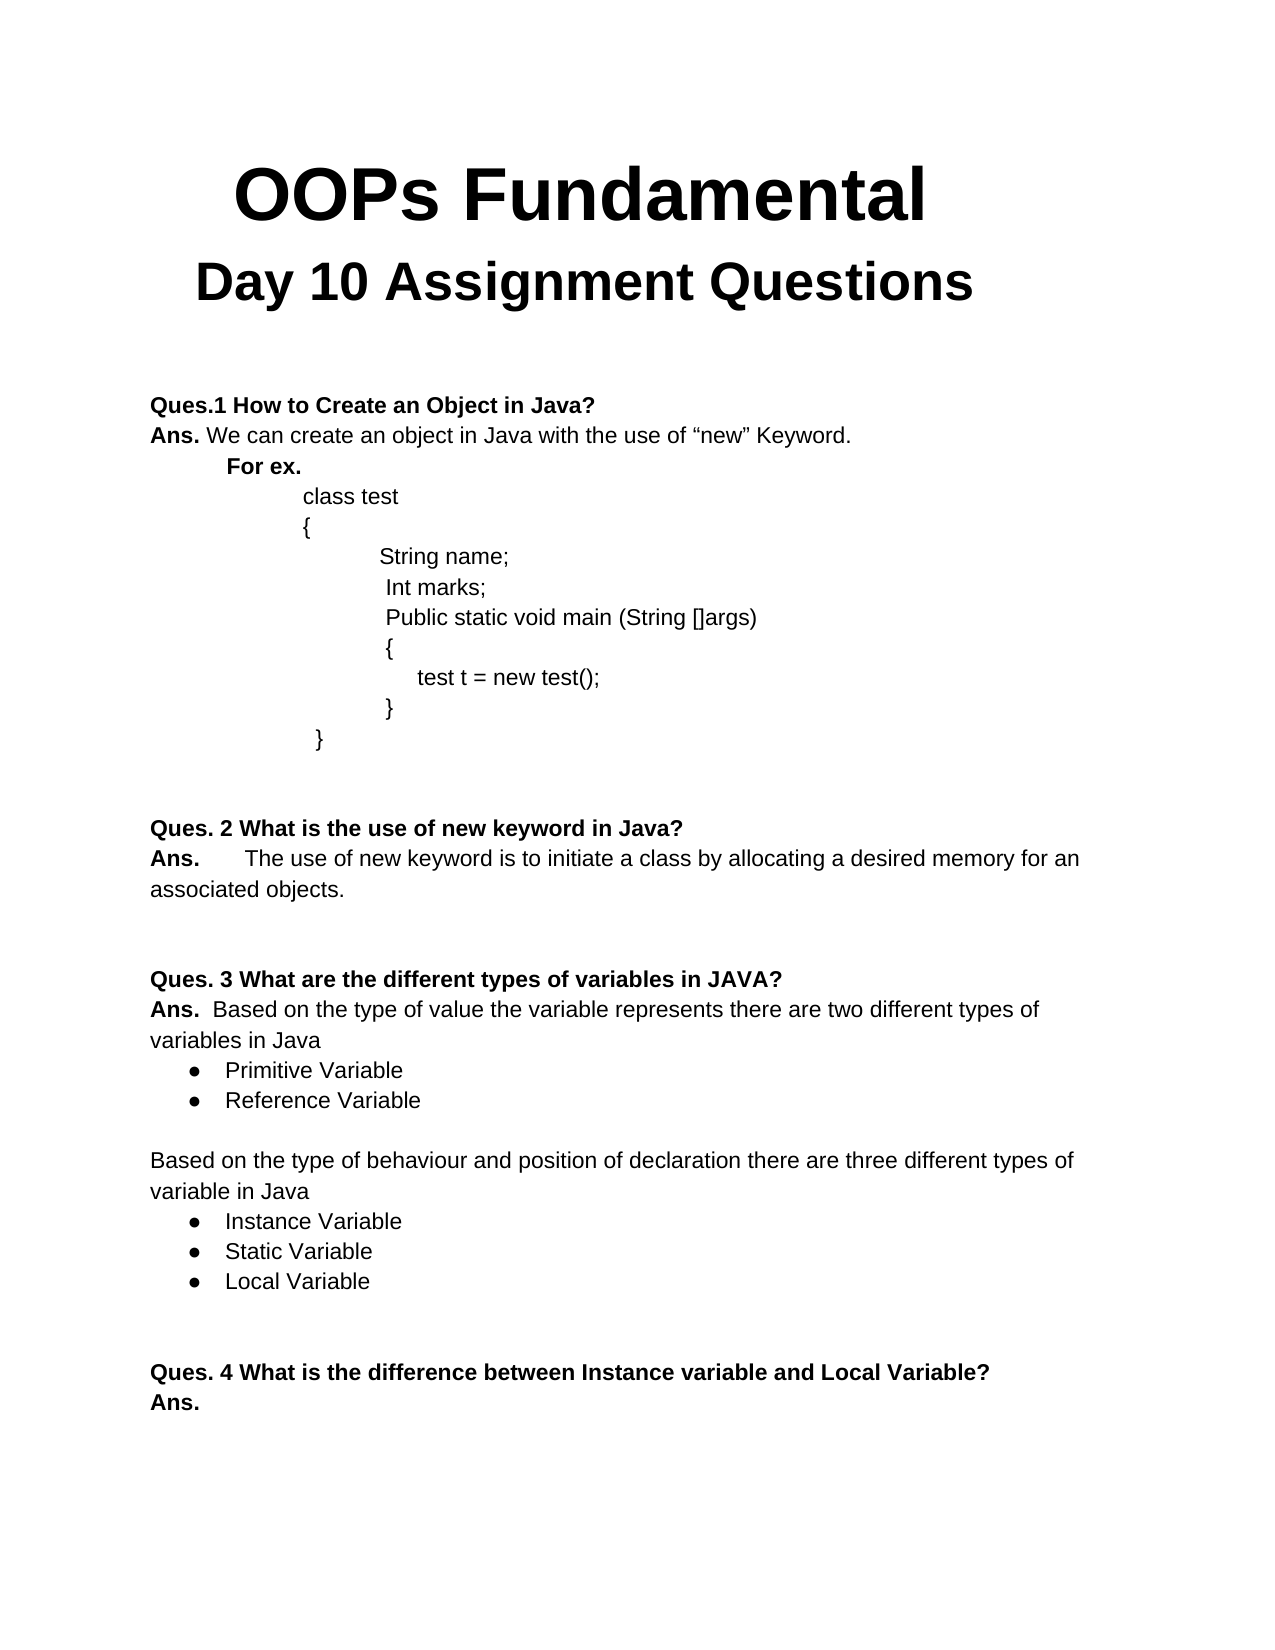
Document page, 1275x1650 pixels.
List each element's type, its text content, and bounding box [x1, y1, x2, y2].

text { [150, 513, 1125, 539]
text Day 10 Assignment Questions [150, 249, 1125, 311]
text Ans. We can create an object in Java with the use of “new” Keyword. [150, 422, 1125, 449]
list Instance Variable [187, 1208, 1125, 1234]
text Based on the type of behaviour and position of declaration there are three different types of variable in Java [150, 1147, 1125, 1204]
text Int marks; [150, 573, 1125, 600]
text } [150, 694, 1125, 721]
text Ques.1 How to Create an Object in Java? [150, 392, 1125, 419]
text Ans. Based on the type of value the variable represents there are two different types of variables in Java [150, 996, 1125, 1053]
text OOPs Fundamental [150, 150, 1125, 236]
text { [150, 634, 1125, 660]
text Ans. [150, 1389, 1125, 1416]
text For ex. [150, 453, 1125, 479]
text String name; [150, 543, 1125, 570]
text class test [150, 483, 1125, 509]
list Reference Variable [187, 1087, 1125, 1113]
text Ques. 4 What is the difference between Instance variable and Local Variable? [150, 1359, 1125, 1385]
text Public static void main (String []args) [150, 604, 1125, 630]
text test t = new test(); [150, 664, 1125, 691]
list Local Variable [187, 1268, 1125, 1295]
text Ques. 2 What is the use of new keyword in Java? [150, 815, 1125, 842]
text Ques. 3 What are the different types of variables in JAVA? [150, 966, 1125, 993]
list Primitive Variable [187, 1057, 1125, 1083]
text Ans. The use of new keyword is to initiate a class by allocating a desired memory for an associated objects. [150, 845, 1125, 902]
text } [150, 724, 1125, 751]
list Static Variable [187, 1238, 1125, 1264]
